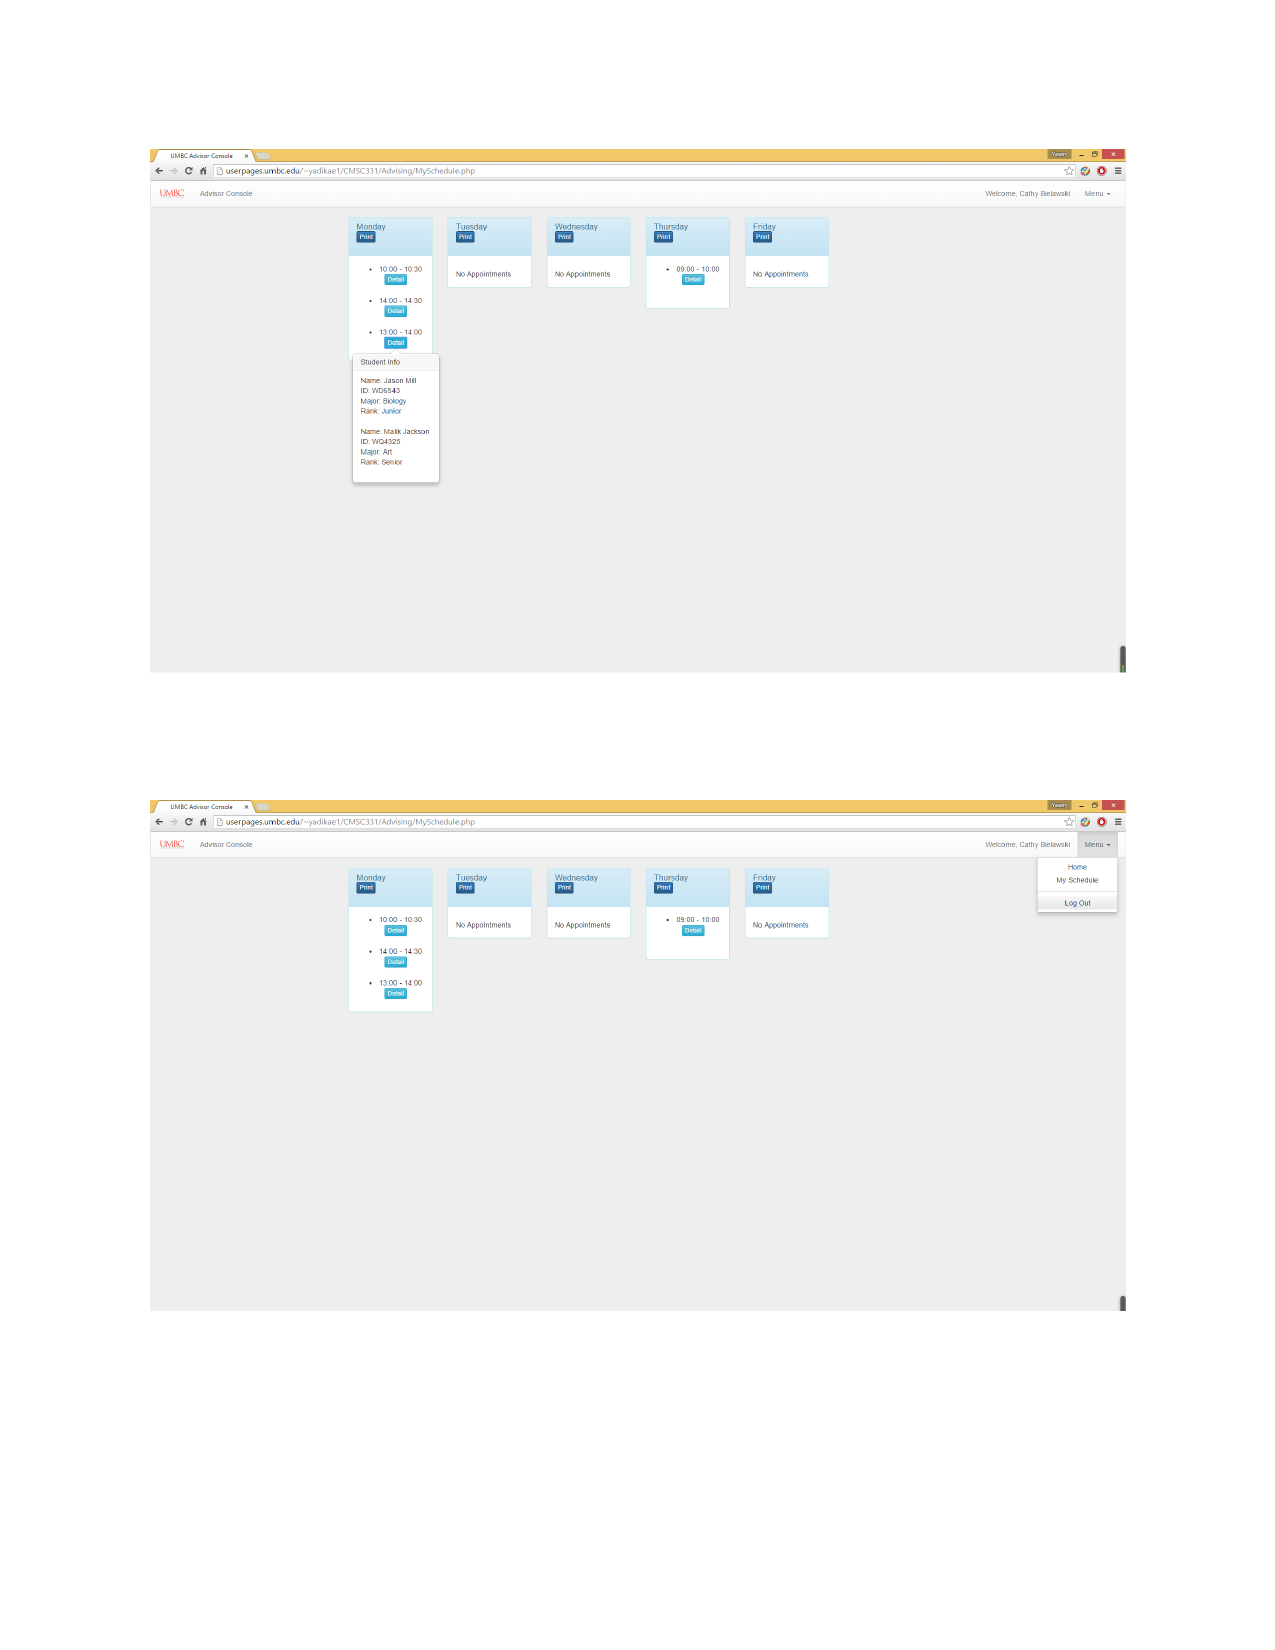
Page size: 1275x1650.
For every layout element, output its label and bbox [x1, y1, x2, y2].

picture [150, 149, 1126, 699]
picture [150, 800, 1126, 1349]
